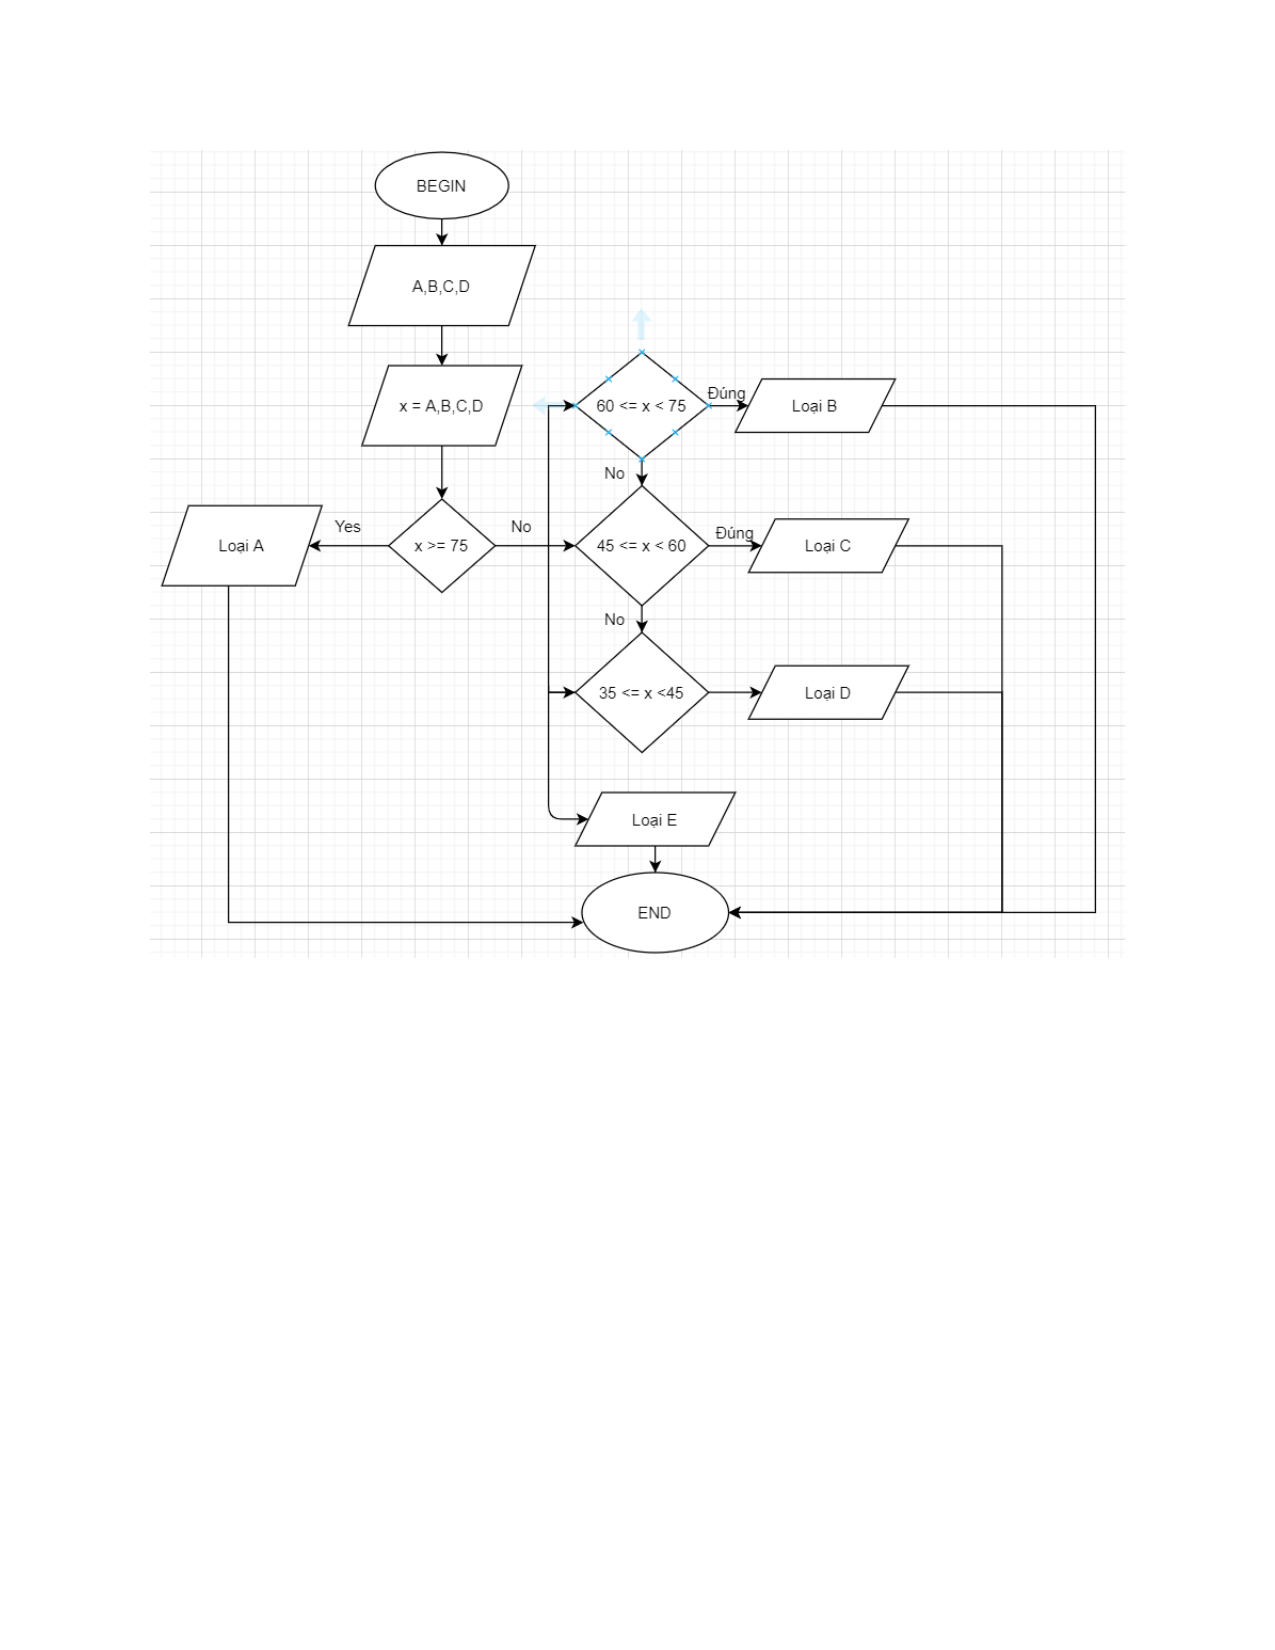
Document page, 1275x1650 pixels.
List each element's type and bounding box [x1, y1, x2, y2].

picture [150, 150, 1125, 958]
